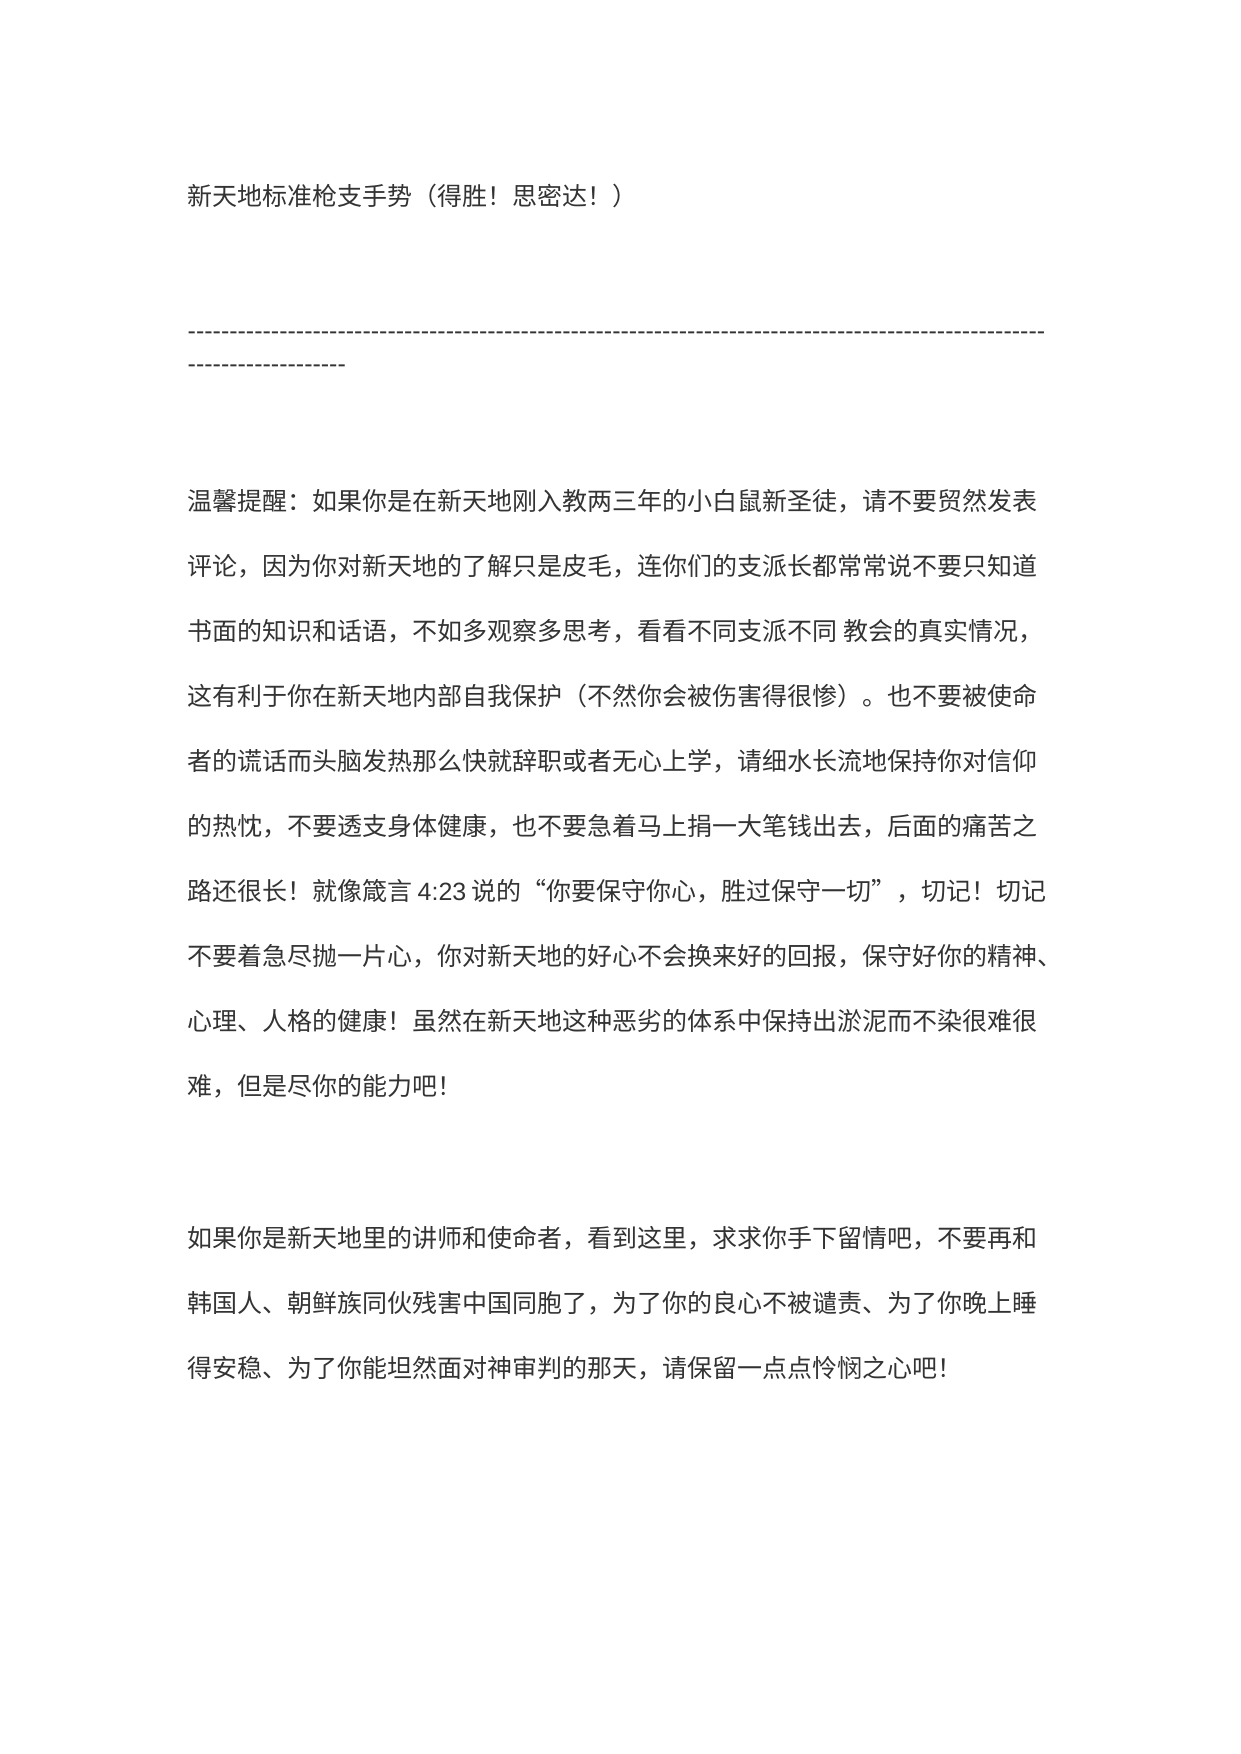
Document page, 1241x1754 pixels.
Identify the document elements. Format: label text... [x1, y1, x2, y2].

text -------------------------------------------------------------------------------------------------------------------------- [187, 314, 1053, 379]
text 如果你是新天地里的讲师和使命者，看到这里，求求你手下留情吧，不要再和韩国人、朝鲜族同伙残害中国同胞了，为了你的良心不被谴责、为了你晚上睡得安稳、为了你能坦然面对神审判的那天，请保留一点点怜悯之心吧！ [187, 1204, 1053, 1399]
text 新天地标准枪支手势（得胜！思密达！） [187, 162, 1053, 227]
text 温馨提醒：如果你是在新天地刚入教两三年的小白鼠新圣徒，请不要贸然发表评论，因为你对新天地的了解只是皮毛，连你们的支派长都常常说不要只知道书面的知识和话语，不如多观察多思考，看看不同支派不同 教会的真实情况，这有利于你在新天地内部自我保护（不然你会被伤害得很惨）。也不要被使命者的谎话而头脑发热那么快就辞职或者无心上学，请细水长流地保持你对信仰的热忱，不要透支身体健康，也不要急着马上捐一大笔钱出去，后面的痛苦之路还很长！就像箴言4:23说的“你要保守你心，胜过保守一切”，切记！切记不要着急尽抛一片心，你对新天地的好心不会换来好的回报，保守好你的精神、心理、人格的健康！虽然在新天地这种恶劣的体系中保持出淤泥而不染很难很难，但是尽你的能力吧！ [187, 467, 1053, 1117]
